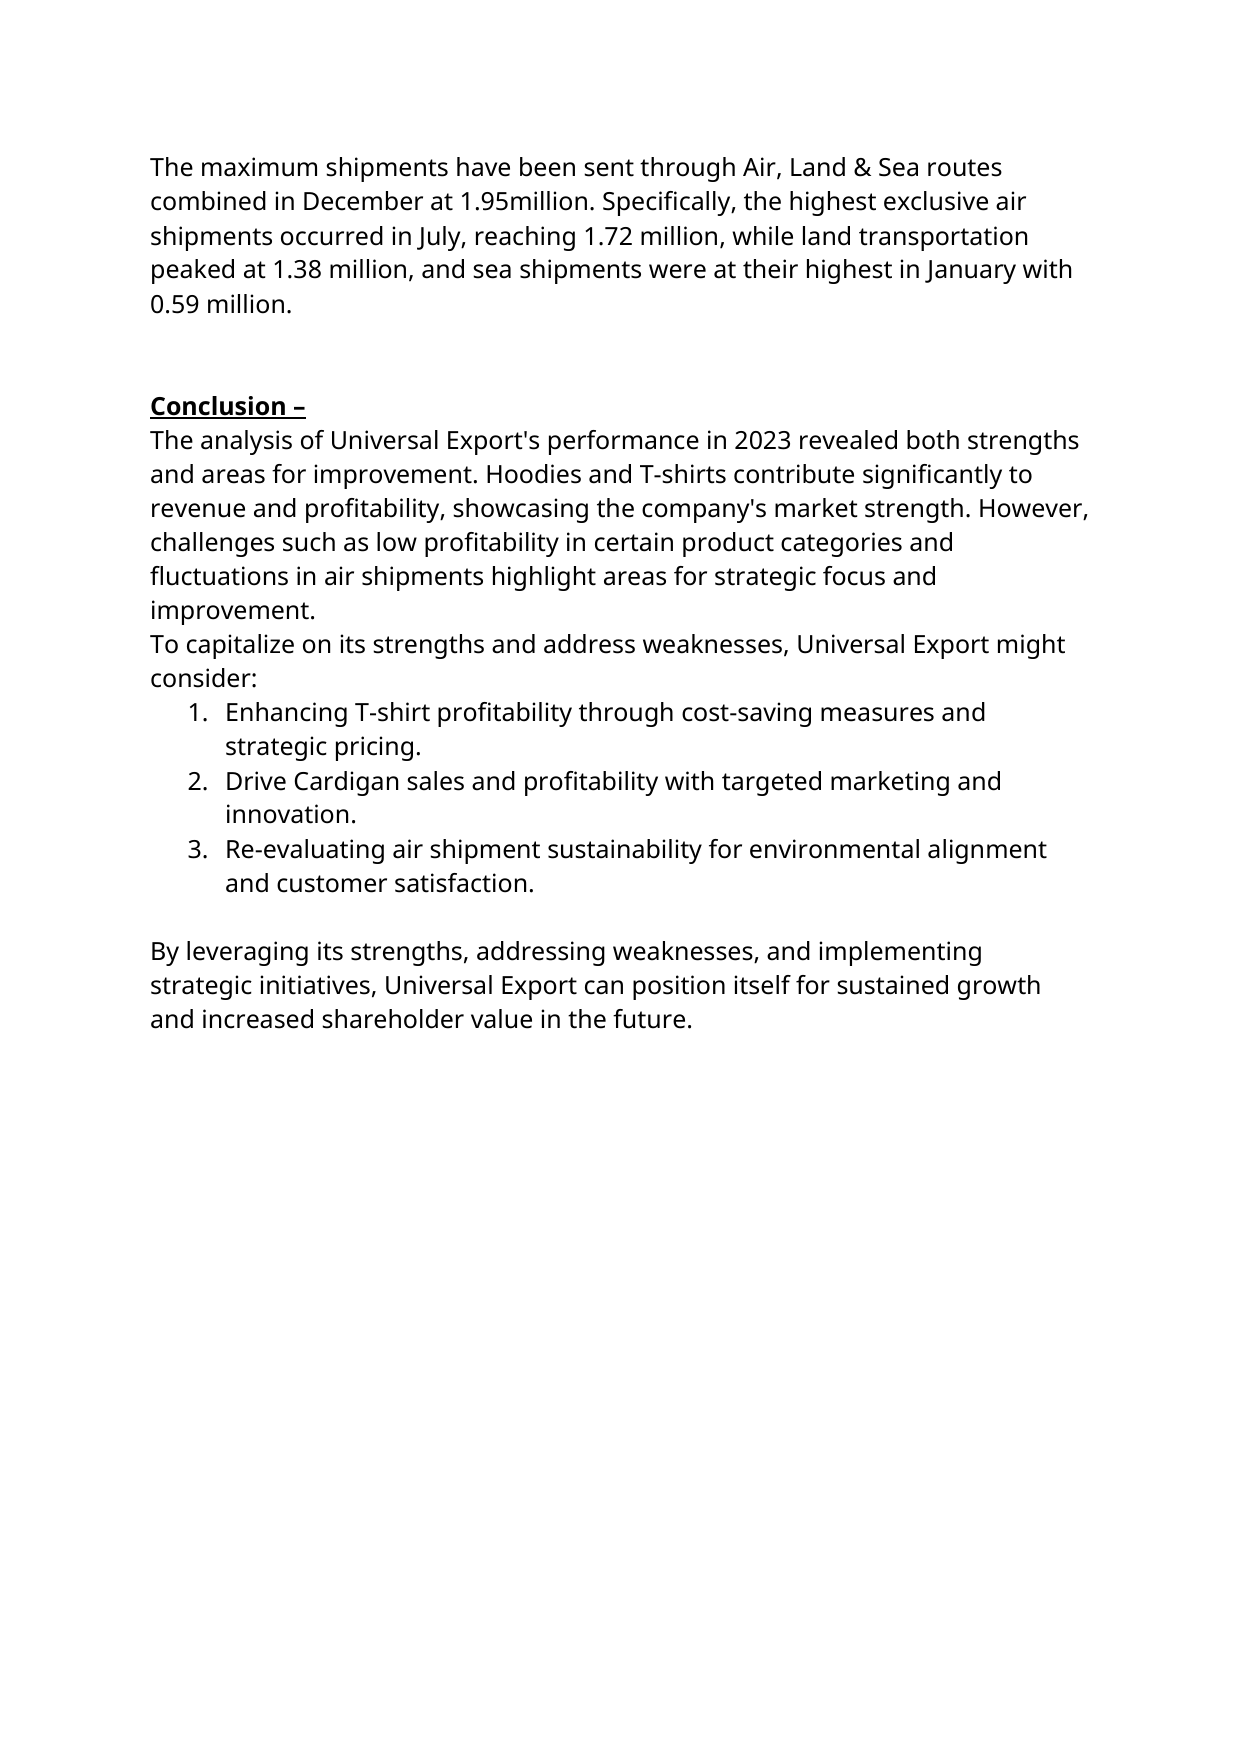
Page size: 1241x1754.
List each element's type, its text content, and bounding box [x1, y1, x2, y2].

text By leveraging its strengths, addressing weaknesses, and implementing strategic initiatives, Universal Export can position itself for sustained growth and increased shareholder value in the future. [150, 933, 1090, 1036]
text To capitalize on its strengths and address weaknesses, Universal Export might consider: [150, 627, 1090, 695]
list Drive Cardigan sales and profitability with targeted marketing and innovation. [187, 763, 1090, 831]
list Enhancing T-shirt profitability through cost-saving measures and strategic pricing. [187, 695, 1090, 763]
text Conclusion – [150, 388, 1090, 422]
text The analysis of Universal Export's performance in 2023 revealed both strengths and areas for improvement. Hoodies and T-shirts contribute significantly to revenue and profitability, showcasing the company's market strength. However, challenges such as low profitability in certain product categories and fluctuations in air shipments highlight areas for strategic focus and improvement. [150, 422, 1090, 627]
list Re-evaluating air shipment sustainability for environmental alignment and customer satisfaction. [187, 831, 1090, 899]
text The maximum shipments have been sent through Air, Land & Sea routes combined in December at 1.95million. Specifically, the highest exclusive air shipments occurred in July, reaching 1.72 million, while land transportation peaked at 1.38 million, and sea shipments were at their highest in January with 0.59 million. [150, 150, 1090, 320]
